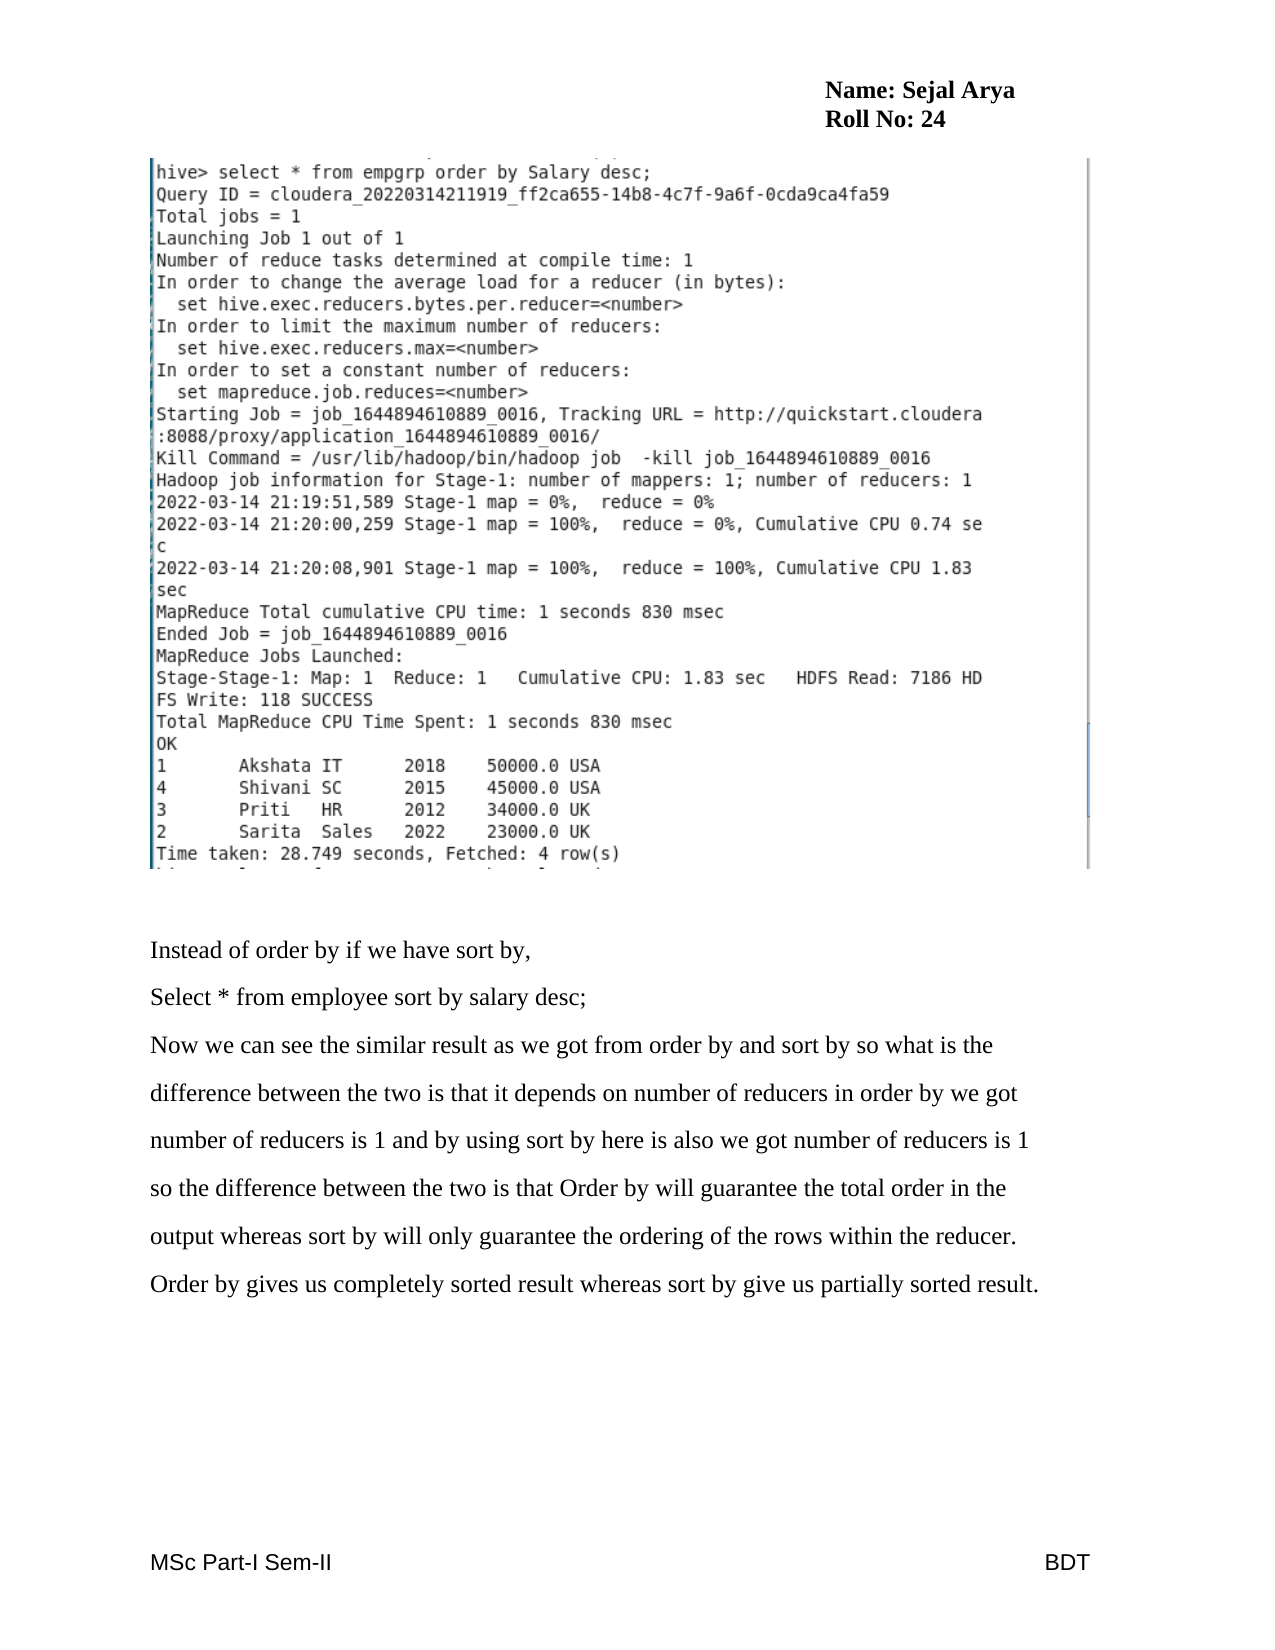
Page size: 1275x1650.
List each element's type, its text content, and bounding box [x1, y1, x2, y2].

text output whereas sort by will only guarantee the ordering of the rows within the reducer. [150, 1221, 1125, 1250]
text Select * from employee sort by salary desc; [150, 982, 1125, 1011]
text difference between the two is that it depends on number of reducers in order by we got [150, 1078, 1125, 1107]
text number of reducers is 1 and by using sort by here is also we got number of reducers is 1 [150, 1126, 1125, 1154]
text so the difference between the two is that Order by will guarantee the total order in the [150, 1173, 1125, 1202]
text Now we can see the similar result as we got from order by and sort by so what is the [150, 1030, 1125, 1059]
text Instead of order by if we have sort by, [150, 935, 1125, 963]
picture [150, 158, 1091, 869]
text Order by gives us completely sorted result whereas sort by give us partially sorted result. [150, 1269, 1125, 1297]
